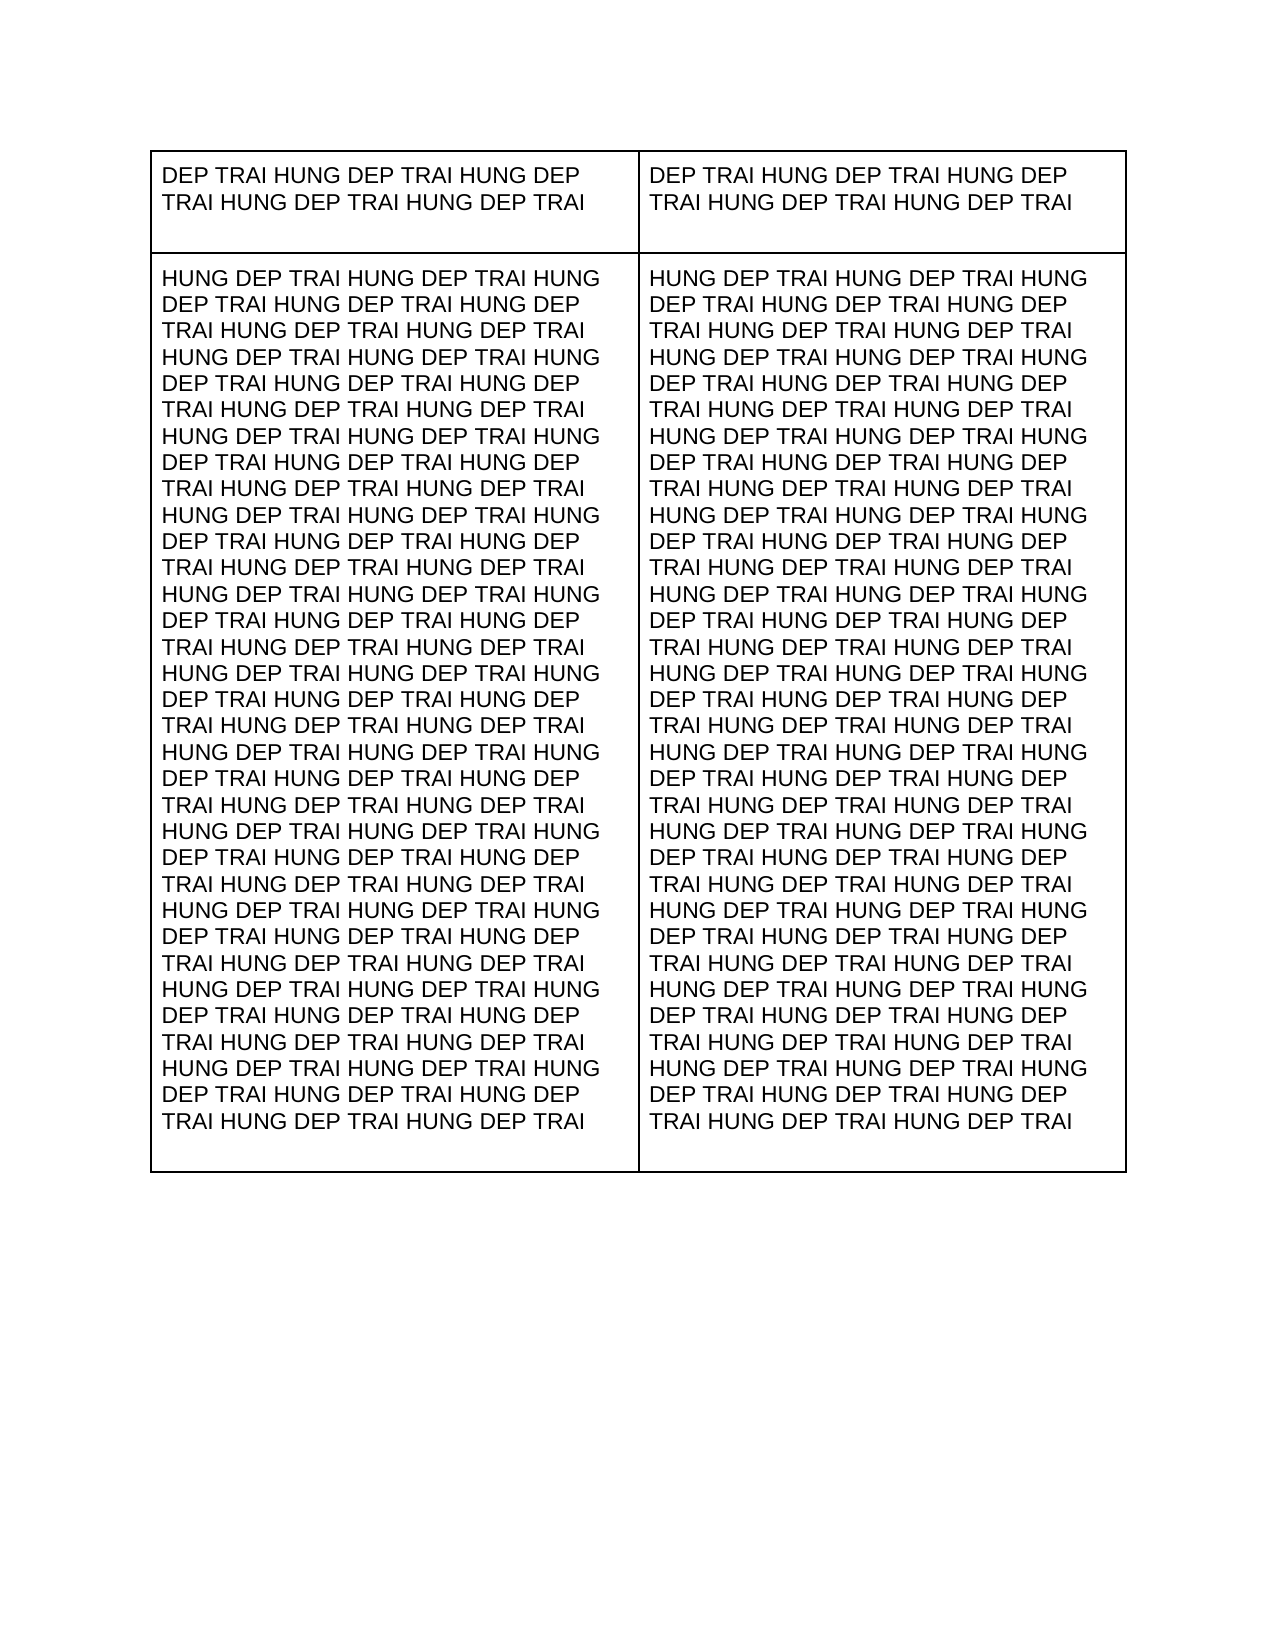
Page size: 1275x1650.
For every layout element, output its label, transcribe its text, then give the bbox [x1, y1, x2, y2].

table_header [640, 152, 1125, 252]
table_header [152, 152, 638, 252]
table_cell HUNG DEP TRAI HUNG DEP TRAI HUNG DEP TRAI HUNG DEP TRAI HUNG DEP TRAI HUNG DEP TRAI HUNG DEP TRAI HUNG DEP TRAI HUNG DEP TRAI HUNG DEP TRAI HUNG DEP TRAI HUNG DEP TRAI HUNG DEP TRAI HUNG DEP TRAI HUNG DEP TRAI HUNG DEP TRAI HUNG DEP TRAI HUNG DEP TRAI HUNG DEP TRAI HUNG DEP TRAI HUNG DEP TRAI HUNG DEP TRAI HUNG DEP TRAI HUNG DEP TRAI HUNG DEP TRAI HUNG DEP TRAI HUNG DEP TRAI HUNG DEP TRAI HUNG DEP TRAI HUNG DEP TRAI HUNG DEP TRAI HUNG DEP TRAI HUNG DEP TRAI HUNG DEP TRAI HUNG DEP TRAI HUNG DEP TRAI HUNG DEP TRAI HUNG DEP TRAI HUNG DEP TRAI HUNG DEP TRAI HUNG DEP TRAI HUNG DEP TRAI HUNG DEP TRAI HUNG DEP TRAI HUNG DEP TRAI HUNG DEP TRAI HUNG DEP TRAI HUNG DEP TRAI HUNG DEP TRAI HUNG DEP TRAI HUNG DEP TRAI HUNG DEP TRAI HUNG DEP TRAI HUNG DEP TRAI HUNG DEP TRAI HUNG DEP TRAI HUNG DEP TRAI HUNG DEP TRAI HUNG DEP TRAI HUNG DEP TRAI HUNG DEP TRAI HUNG DEP TRAI HUNG DEP TRAI HUNG DEP TRAI HUNG DEP TRAI HUNG DEP TRAI HUNG DEP TRAI HUNG DEP TRAI HUNG DEP TRAI HUNG DEP TRAI HUNG DEP TRAI HUNG DEP TRAI HUNG DEP TRAI HUNG DEP TRAI HUNG DEP TRAI HUNG DEP TRAI HUNG DEP TRAI [152, 254, 638, 1171]
table_cell HUNG DEP TRAI HUNG DEP TRAI HUNG DEP TRAI HUNG DEP TRAI HUNG DEP TRAI HUNG DEP TRAI HUNG DEP TRAI HUNG DEP TRAI HUNG DEP TRAI HUNG DEP TRAI HUNG DEP TRAI HUNG DEP TRAI HUNG DEP TRAI HUNG DEP TRAI HUNG DEP TRAI HUNG DEP TRAI HUNG DEP TRAI HUNG DEP TRAI HUNG DEP TRAI HUNG DEP TRAI HUNG DEP TRAI HUNG DEP TRAI HUNG DEP TRAI HUNG DEP TRAI HUNG DEP TRAI HUNG DEP TRAI HUNG DEP TRAI HUNG DEP TRAI HUNG DEP TRAI HUNG DEP TRAI HUNG DEP TRAI HUNG DEP TRAI HUNG DEP TRAI HUNG DEP TRAI HUNG DEP TRAI HUNG DEP TRAI HUNG DEP TRAI HUNG DEP TRAI HUNG DEP TRAI HUNG DEP TRAI HUNG DEP TRAI HUNG DEP TRAI HUNG DEP TRAI HUNG DEP TRAI HUNG DEP TRAI HUNG DEP TRAI HUNG DEP TRAI HUNG DEP TRAI HUNG DEP TRAI HUNG DEP TRAI HUNG DEP TRAI HUNG DEP TRAI HUNG DEP TRAI HUNG DEP TRAI HUNG DEP TRAI HUNG DEP TRAI HUNG DEP TRAI HUNG DEP TRAI HUNG DEP TRAI HUNG DEP TRAI HUNG DEP TRAI HUNG DEP TRAI HUNG DEP TRAI HUNG DEP TRAI HUNG DEP TRAI HUNG DEP TRAI HUNG DEP TRAI HUNG DEP TRAI HUNG DEP TRAI HUNG DEP TRAI HUNG DEP TRAI HUNG DEP TRAI HUNG DEP TRAI HUNG DEP TRAI HUNG DEP TRAI HUNG DEP TRAI HUNG DEP TRAI [640, 254, 1125, 1171]
